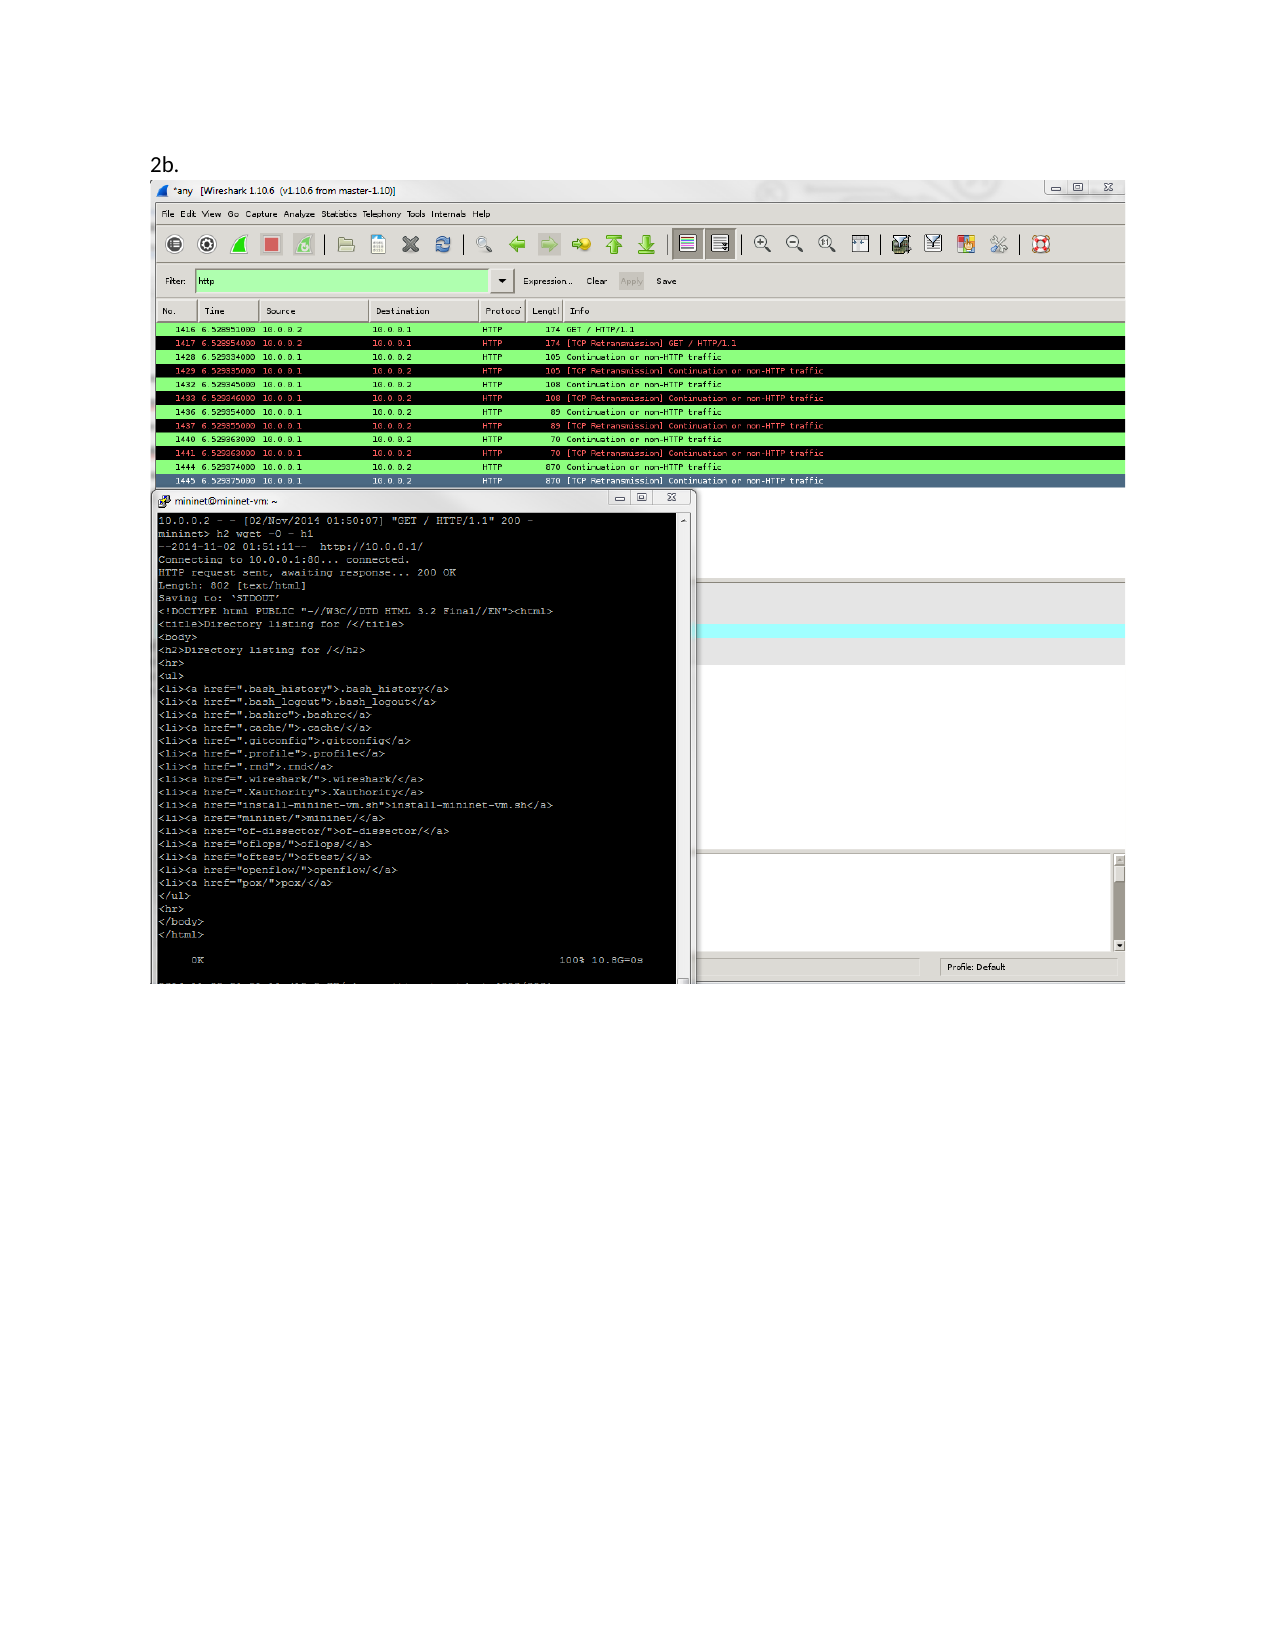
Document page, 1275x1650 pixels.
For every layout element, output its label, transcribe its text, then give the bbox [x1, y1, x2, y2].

text 2b. [150, 150, 1125, 180]
picture [150, 180, 1125, 984]
